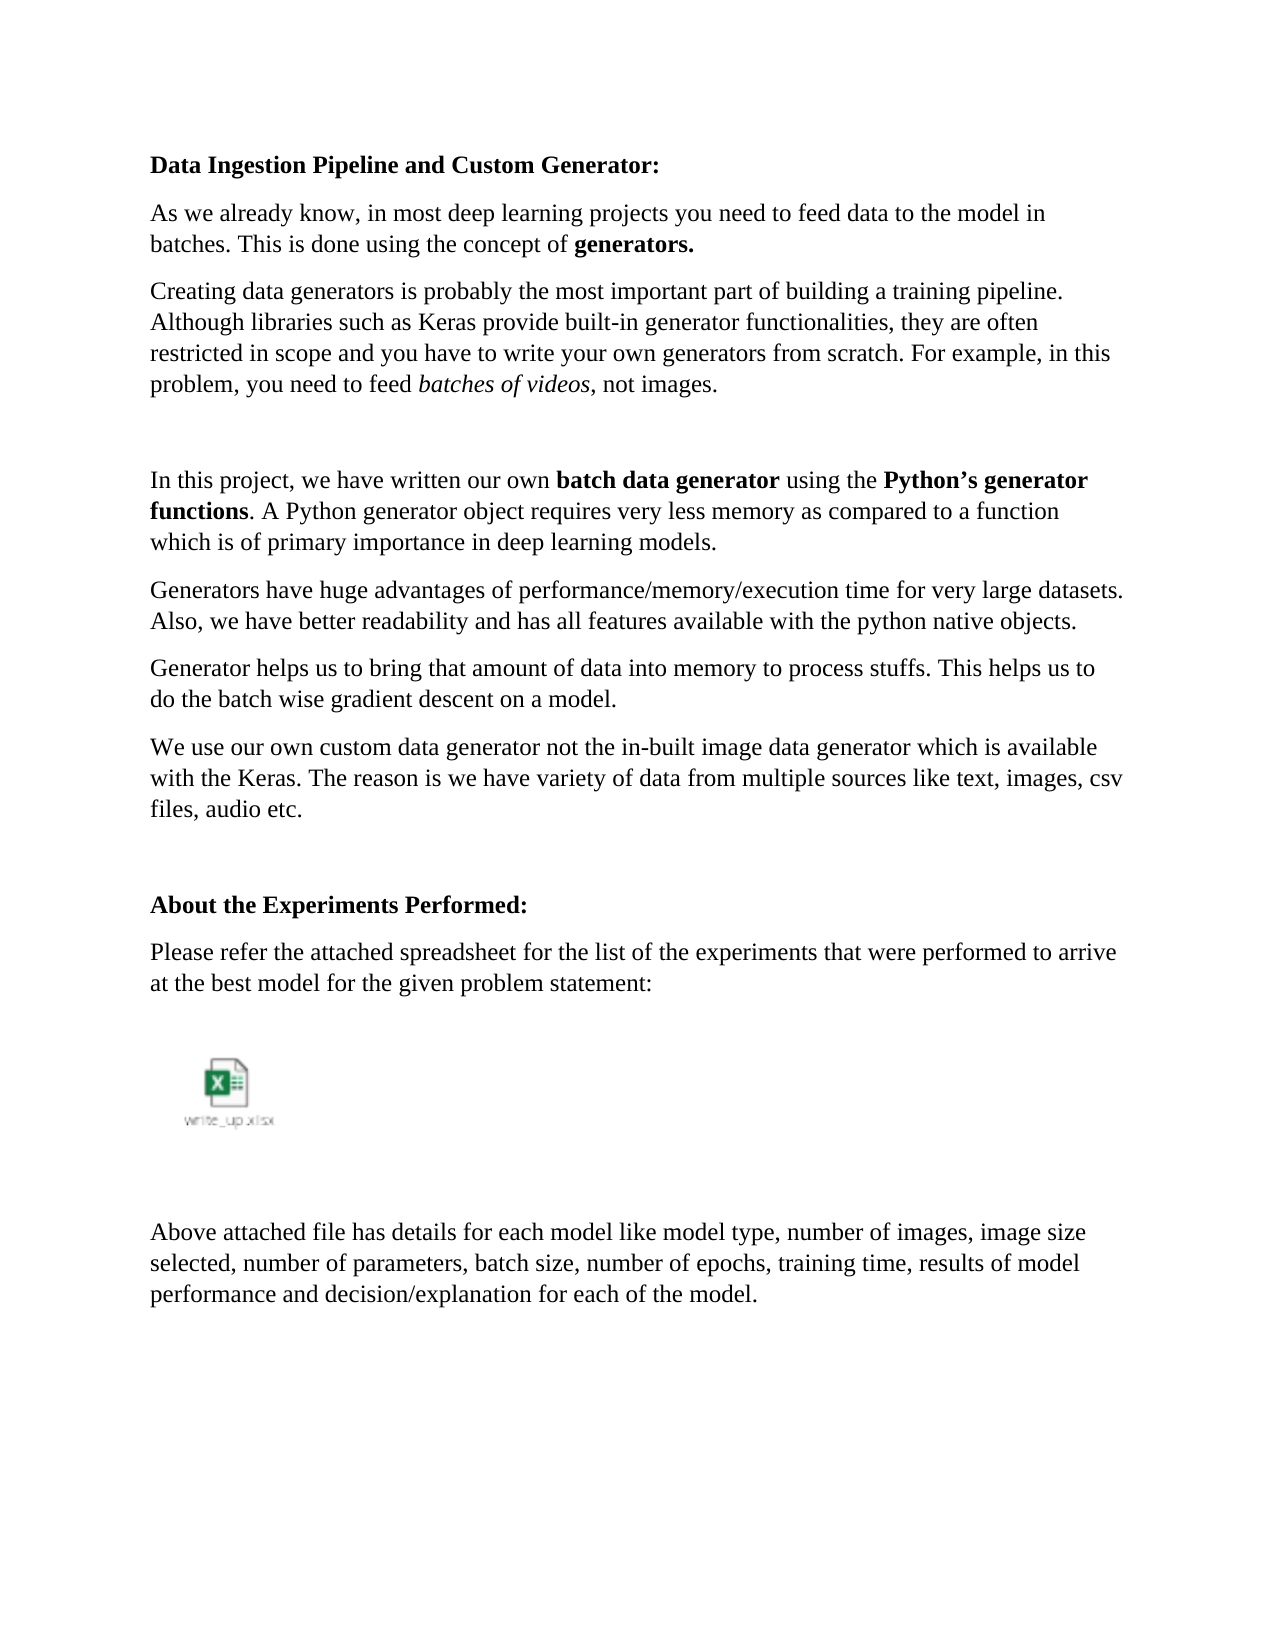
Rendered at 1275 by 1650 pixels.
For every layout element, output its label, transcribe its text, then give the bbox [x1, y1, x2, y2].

text Generators have huge advantages of performance/memory/execution time for very large datasets. Also, we have better readability and has all features available with the python native objects. [150, 575, 1125, 634]
text In this project, we have written our own batch data generator using the Python’s generator functions. A Python generator object requires very less memory as compared to a function which is of primary importance in deep learning models. [150, 465, 1125, 556]
text As we already know, in most deep learning projects you need to feed data to the model in batches. This is done using the concept of generators. [150, 198, 1125, 257]
text Creating data generators is probably the most important part of building a training pipeline. Although libraries such as Keras provide built-in generator functionalities, they are often restricted in scope and you have to write your own generators from scratch. For example, in this problem, you need to feed batches of videos, not images. [150, 276, 1125, 398]
text Above attached file has details for each model like model type, number of images, image size selected, number of parameters, batch size, number of epochs, training time, results of model performance and decision/explanation for each of the model. [150, 1217, 1125, 1308]
text Please refer the attached spreadsheet for the list of the experiments that were performed to arrive at the best model for the given problem statement: [150, 937, 1125, 997]
text We use our own custom data generator not the in-built image data generator which is available with the Keras. The reason is we have variety of data from multiple sources like text, images, csv files, audio etc. [150, 732, 1125, 823]
text Data Ingestion Pipeline and Custom Generator: [150, 150, 1125, 179]
text About the Experiments Performed: [150, 890, 1125, 918]
text Generator helps us to bring that amount of data into memory to process stuffs. This helps us to do the batch wise gradient descent on a model. [150, 653, 1125, 713]
